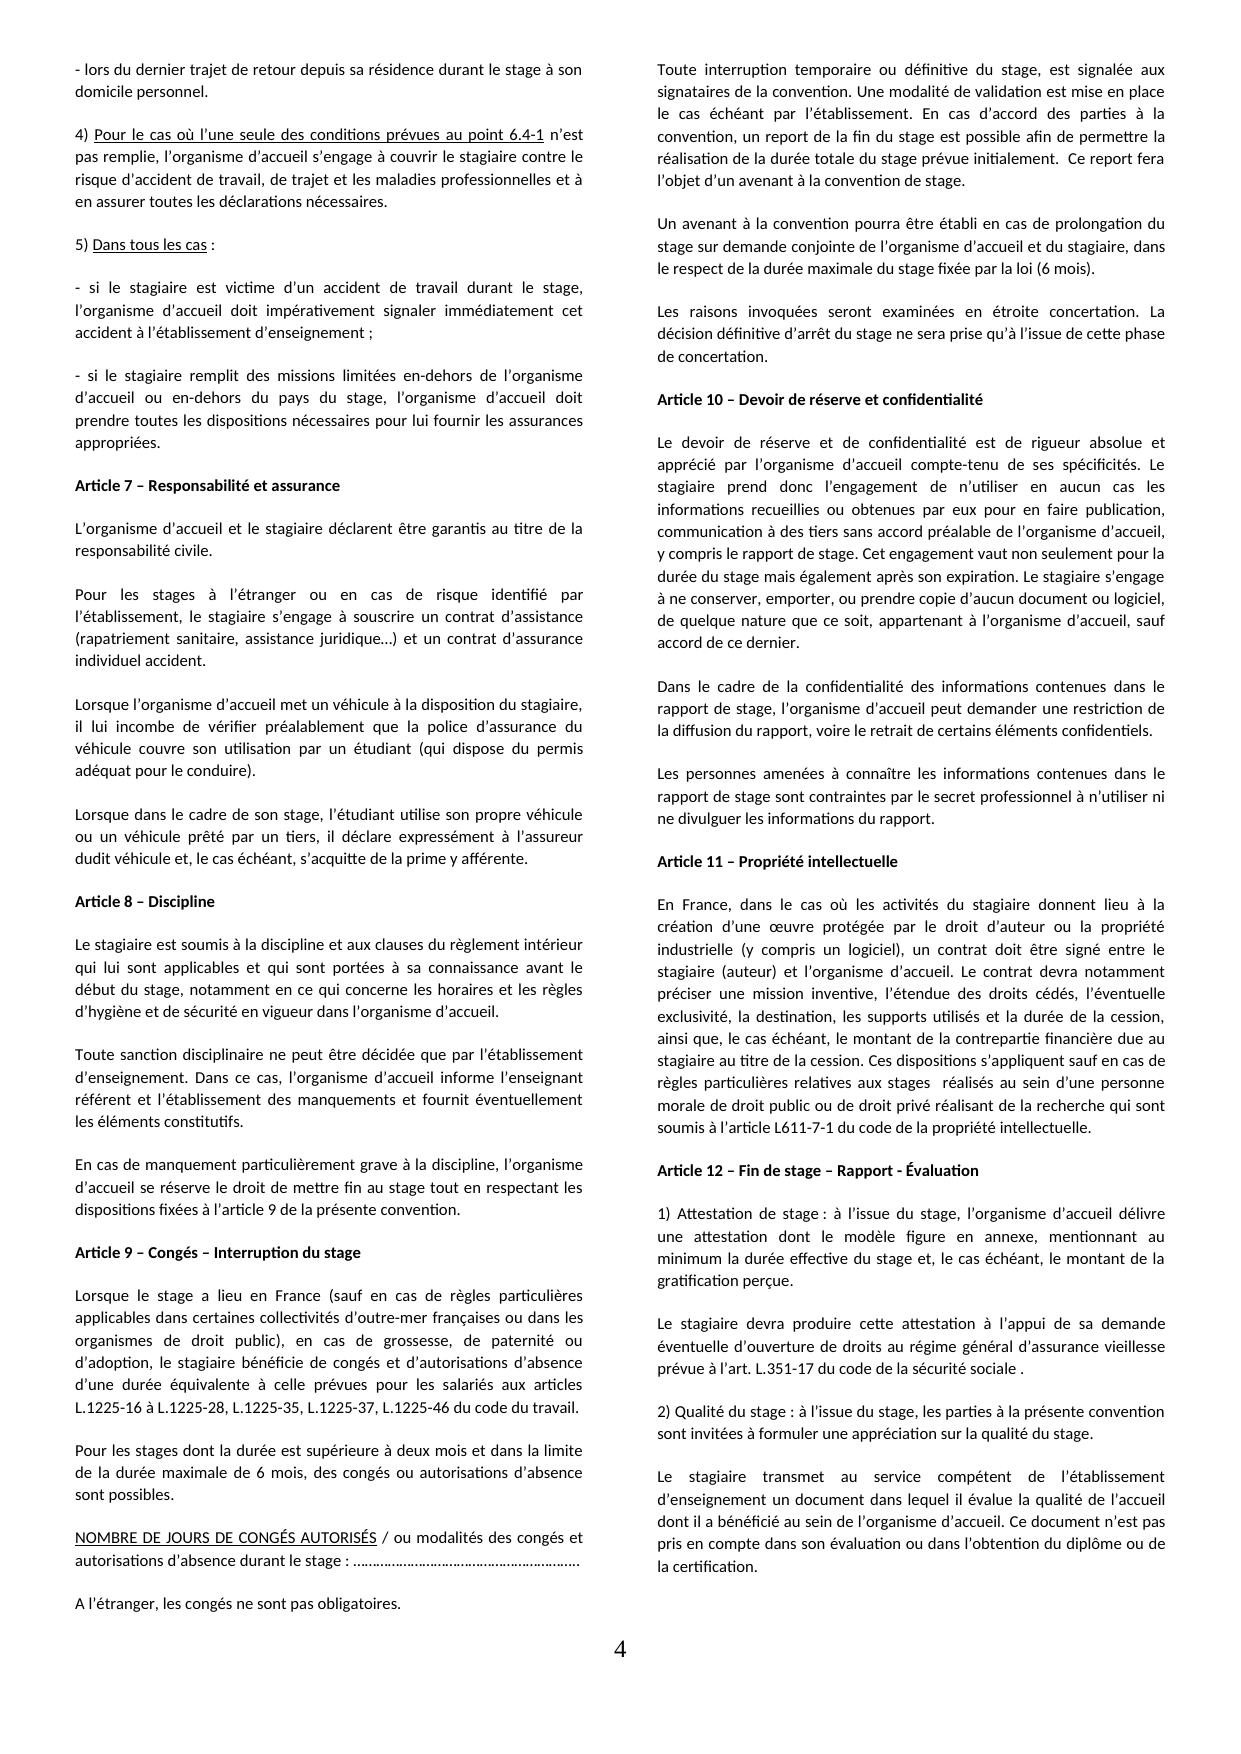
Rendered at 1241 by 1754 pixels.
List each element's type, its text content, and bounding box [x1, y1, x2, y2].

text Pour les stages dont la durée est supérieure à deux mois et dans la limite de la durée maximale de 6 mois, des congés ou autorisations d’absence sont possibles. [75, 1440, 583, 1505]
text Le devoir de réserve et de confidentialité est de rigueur absolue et apprécié par l’organisme d’accueil compte-tenu de ses spécificités. Le stagiaire prend donc l’engagement de n’utiliser en aucun cas les informations recueillies ou obtenues par eux pour en faire publication, communication à des tiers sans accord préalable de l’organisme d’accueil, y compris le rapport de stage. Cet engagement vaut non seulement pour la durée du stage mais également après son expiration. Le stagiaire s’engage à ne conserver, emporter, ou prendre copie d’aucun document ou logiciel, de quelque nature que ce soit, appartenant à l’organisme d’accueil, sauf accord de ce dernier. [657, 432, 1165, 653]
text L’organisme d’accueil et le stagiaire déclarent être garantis au titre de la responsabilité civile. [75, 518, 583, 561]
text Le stagiaire devra produire cette attestation à l’appui de sa demande éventuelle d’ouverture de droits au régime général d’assurance vieillesse prévue à l’art. L.351-17 du code de la sécurité sociale . [657, 1314, 1165, 1378]
text En cas de manquement particulièrement grave à la discipline, l’organisme d’accueil se réserve le droit de mettre fin au stage tout en respectant les dispositions fixées à l’article 9 de la présente convention. [75, 1155, 583, 1219]
text 1) Attestation de stage : à l’issue du stage, l’organisme d’accueil délivre une attestation dont le modèle figure en annexe, mentionnant au minimum la durée effective du stage et, le cas échéant, le montant de la gratification perçue. [657, 1204, 1165, 1291]
text Article 8 – Discipline [75, 892, 583, 912]
text Article 10 – Devoir de réserve et confidentialité [657, 389, 1165, 409]
text A l’étranger, les congés ne sont pas obligatoires. [75, 1593, 583, 1613]
text Pour les stages à l’étranger ou en cas de risque identifié par l’établissement, le stagiaire s’engage à souscrire un contrat d’assistance (rapatriement sanitaire, assistance juridique…) et un contrat d’assurance individuel accident. [75, 584, 583, 671]
text 4) Pour le cas où l’une seule des conditions prévues au point 6.4-1 n’est pas remplie, l’organisme d’accueil s’engage à couvrir le stagiaire contre le risque d’accident de travail, de trajet et les maladies professionnelles et à en assurer toutes les déclarations nécessaires. [75, 124, 583, 212]
text Le stagiaire transmet au service compétent de l’établissement d’enseignement un document dans lequel il évalue la qualité de l’accueil dont il a bénéficié au sein de l’organisme d’accueil. Ce document n’est pas pris en compte dans son évaluation ou dans l’obtention du diplôme ou de la certification. [657, 1467, 1165, 1576]
text Lorsque l’organisme d’accueil met un véhicule à la disposition du stagiaire, il lui incombe de vérifier préalablement que la police d’assurance du véhicule couvre son utilisation par un étudiant (qui dispose du permis adéquat pour le conduire). [75, 694, 583, 781]
text Les personnes amenées à connaître les informations contenues dans le rapport de stage sont contraintes par le secret professionnel à n’utiliser ni ne divulguer les informations du rapport. [657, 764, 1165, 828]
text - si le stagiaire est victime d’un accident de travail durant le stage, l’organisme d’accueil doit impérativement signaler immédiatement cet accident à l’établissement d’enseignement ; [75, 278, 583, 342]
text En France, dans le cas où les activités du stagiaire donnent lieu à la création d’une œuvre protégée par le droit d’auteur ou la propriété industrielle (y compris un logiciel), un contrat doit être signé entre le stagiaire (auteur) et l’organisme d’accueil. Le contrat devra notamment préciser une mission inventive, l’étendue des droits cédés, l’éventuelle exclusivité, la destination, les supports utilisés et la durée de la cession, ainsi que, le cas échéant, le montant de la contrepartie financière due au stagiaire au titre de la cession. Ces dispositions s’appliquent sauf en cas de règles particulières relatives aux stages réalisés au sein d’une personne morale de droit public ou de droit privé réalisant de la recherche qui sont soumis à l’article L611-7-1 du code de la propriété intellectuelle. [657, 894, 1165, 1138]
text Un avenant à la convention pourra être établi en cas de prolongation du stage sur demande conjointe de l’organisme d’accueil et du stagiaire, dans le respect de la durée maximale du stage fixée par la loi (6 mois). [657, 214, 1165, 278]
text - si le stagiaire remplit des missions limitées en-dehors de l’organisme d’accueil ou en-dehors du pays du stage, l’organisme d’accueil doit prendre toutes les dispositions nécessaires pour lui fournir les assurances appropriées. [75, 365, 583, 452]
text Lorsque dans le cadre de son stage, l’étudiant utilise son propre véhicule ou un véhicule prêté par un tiers, il déclare expressément à l’assureur dudit véhicule et, le cas échéant, s’acquitte de la prime y afférente. [75, 804, 583, 869]
text 5) Dans tous les cas : [75, 234, 583, 255]
text Toute sanction disciplinaire ne peut être décidée que par l’établissement d’enseignement. Dans ce cas, l’organisme d’accueil informe l’enseignant référent et l’établissement des manquements et fournit éventuellement les éléments constitutifs. [75, 1045, 583, 1132]
text Article 7 – Responsabilité et assurance [75, 475, 583, 496]
text - lors du dernier trajet de retour depuis sa résidence durant le stage à son domicile personnel. [75, 59, 583, 102]
text Lorsque le stage a lieu en France (sauf en cas de règles particulières applicables dans certaines collectivités d’outre-mer françaises ou dans les organismes de droit public), en cas de grossesse, de paternité ou d’adoption, le stagiaire bénéficie de congés et d’autorisations d’absence d’une durée équivalente à celle prévues pour les salariés aux articles L.1225-16 à L.1225-28, L.1225-35, L.1225-37, L.1225-46 du code du travail. [75, 1286, 583, 1417]
text NOMBRE DE JOURS DE CONGÉS AUTORISÉS / ou modalités des congés et autorisations d’absence durant le stage : ………………………………………………….. [75, 1528, 583, 1570]
text Le stagiaire est soumis à la discipline et aux clauses du règlement intérieur qui lui sont applicables et qui sont portées à sa connaissance avant le début du stage, notamment en ce qui concerne les horaires et les règles d’hygiène et de sécurité en vigueur dans l’organisme d’accueil. [75, 935, 583, 1022]
text Article 11 – Propriété intellectuelle [657, 851, 1165, 872]
text Toute interruption temporaire ou définitive du stage, est signalée aux signataires de la convention. Une modalité de validation est mise en place le cas échéant par l’établissement. En cas d’accord des parties à la convention, un report de la fin du stage est possible afin de permettre la réalisation de la durée totale du stage prévue initialement. Ce report fera l’objet d’un avenant à la convention de stage. [657, 59, 1165, 191]
text Article 12 – Fin de stage – Rapport - Évaluation [657, 1161, 1165, 1181]
text Article 9 – Congés – Interruption du stage [75, 1242, 583, 1263]
text Les raisons invoquées seront examinées en étroite concertation. La décision définitive d’arrêt du stage ne sera prise qu’à l’issue de cette phase de concertation. [657, 301, 1165, 366]
text 2) Qualité du stage : à l’issue du stage, les parties à la présente convention sont invitées à formuler une appréciation sur la qualité du stage. [657, 1401, 1165, 1444]
text Dans le cadre de la confidentialité des informations contenues dans le rapport de stage, l’organisme d’accueil peut demander une restriction de la diffusion du rapport, voire le retrait de certains éléments confidentiels. [657, 676, 1165, 741]
